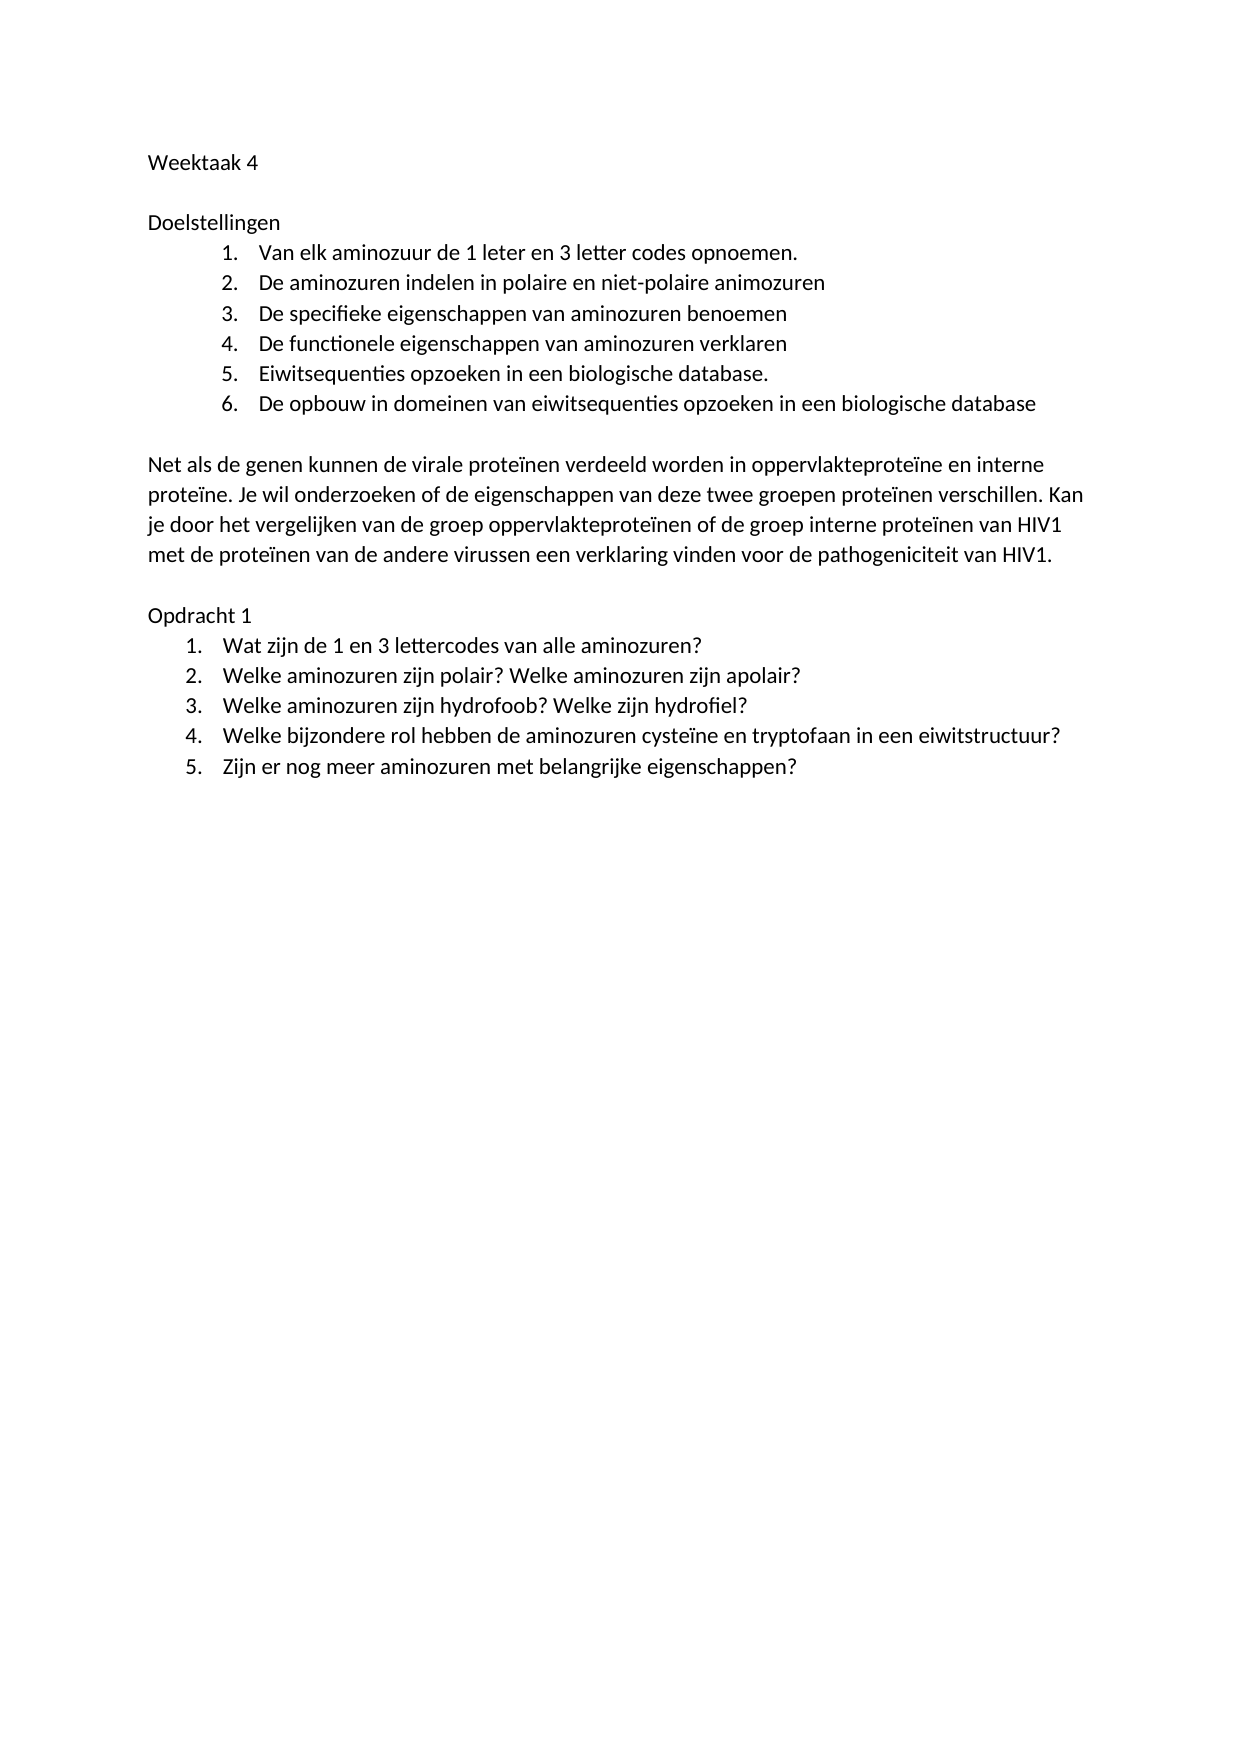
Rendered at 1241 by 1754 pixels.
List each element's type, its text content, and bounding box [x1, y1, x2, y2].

text Opdracht 1 [148, 601, 1093, 629]
list Welke aminozuren zijn hydrofoob? Welke zijn hydrofiel? [185, 691, 1093, 719]
text Net als de genen kunnen de virale proteïnen verdeeld worden in oppervlakteproteïne en interne proteïne. Je wil onderzoeken of de eigenschappen van deze twee groepen proteïnen verschillen. Kan je door het vergelijken van de groep oppervlakteproteïnen of de groep interne proteïnen van HIV1 met de proteïnen van de andere virussen een verklaring vinden voor de pathogeniciteit van HIV1. [148, 450, 1093, 568]
text Doelstellingen [148, 208, 1093, 236]
list Eiwitsequenties opzoeken in een biologische database. [221, 359, 1093, 387]
list Zijn er nog meer aminozuren met belangrijke eigenschappen? [185, 752, 1093, 780]
list De opbouw in domeinen van eiwitsequenties opzoeken in een biologische database [221, 389, 1093, 417]
list De aminozuren indelen in polaire en niet-polaire animozuren [221, 268, 1093, 296]
list De specifieke eigenschappen van aminozuren benoemen [221, 299, 1093, 327]
list Welke bijzondere rol hebben de aminozuren cysteïne en tryptofaan in een eiwitstructuur? [185, 722, 1093, 749]
list Van elk aminozuur de 1 leter en 3 letter codes opnoemen. [221, 238, 1093, 266]
list Welke aminozuren zijn polair? Welke aminozuren zijn apolair? [185, 661, 1093, 689]
list Wat zijn de 1 en 3 lettercodes van alle aminozuren? [185, 631, 1093, 659]
text Weektaak 4 [148, 148, 1093, 176]
list De functionele eigenschappen van aminozuren verklaren [221, 329, 1093, 357]
